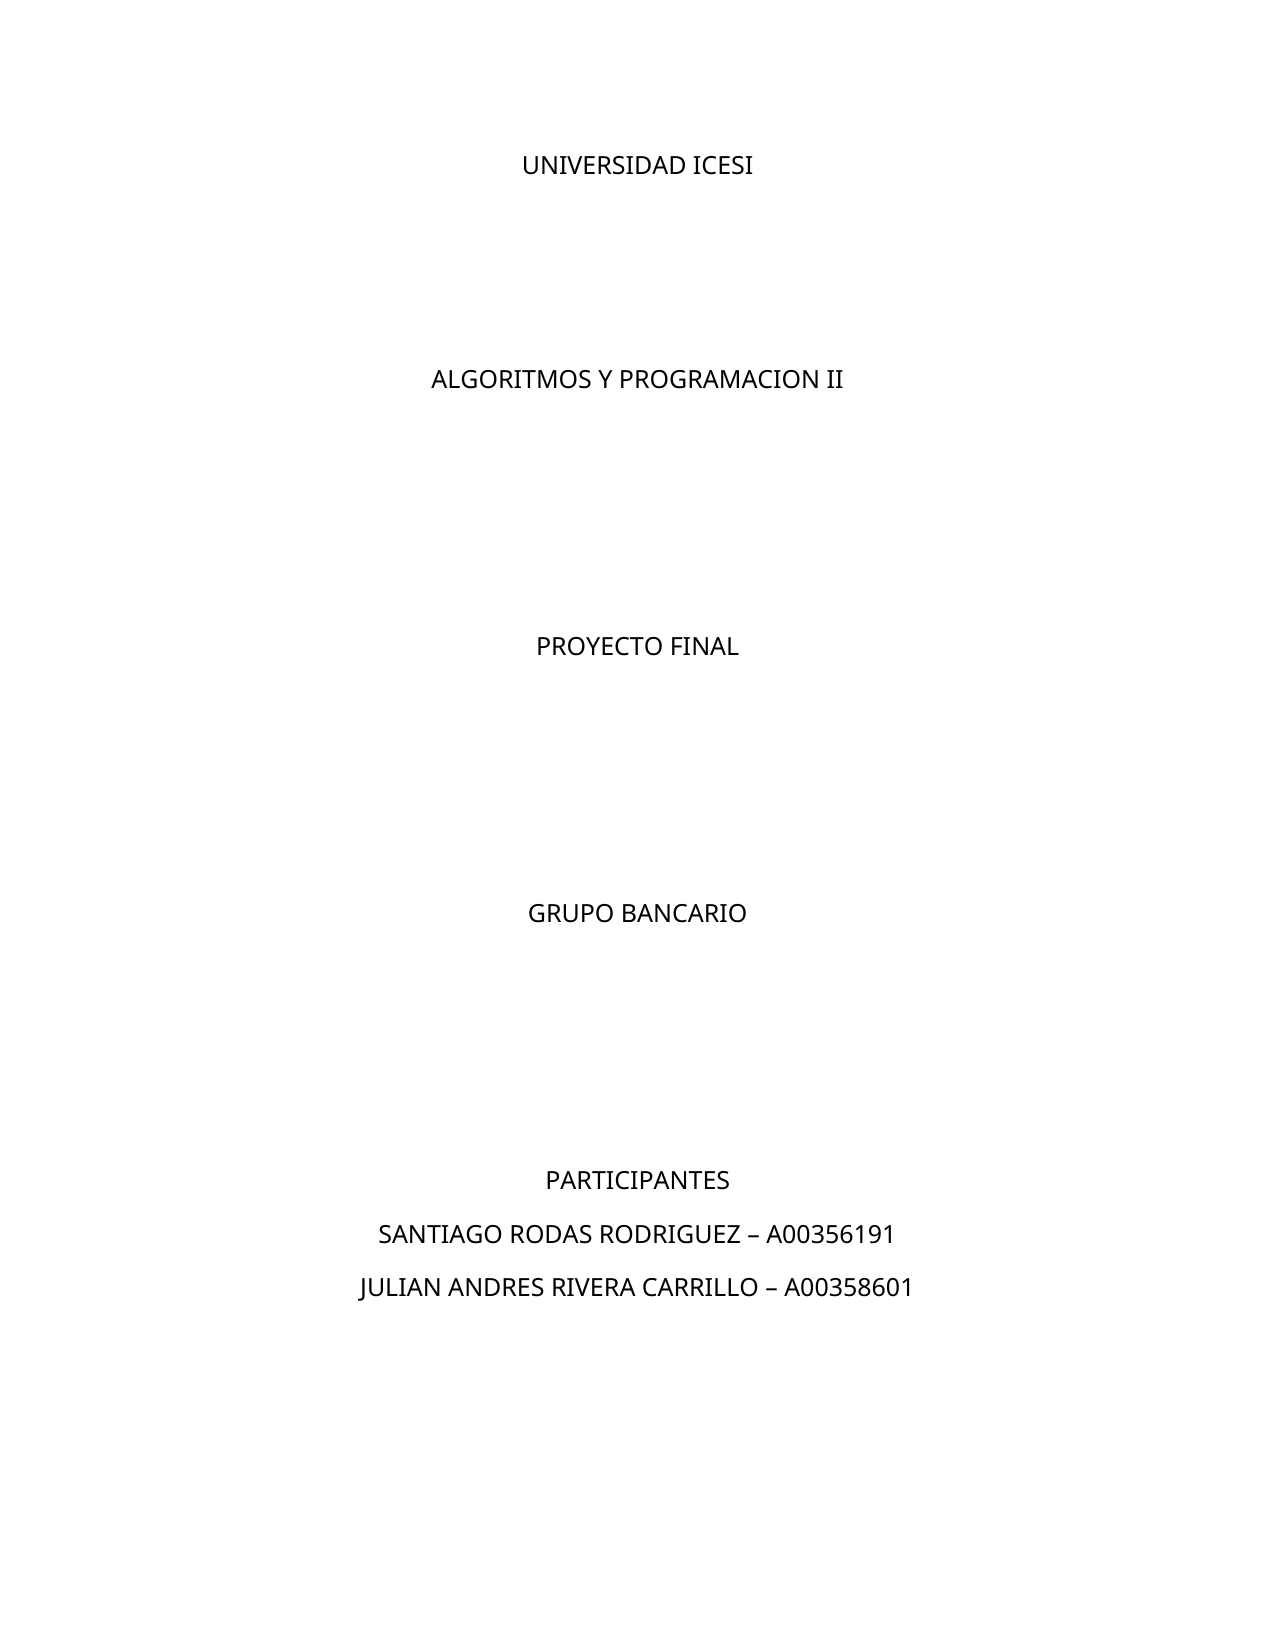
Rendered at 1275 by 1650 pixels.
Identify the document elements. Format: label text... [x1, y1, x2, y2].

text SANTIAGO RODAS RODRIGUEZ – A00356191 [177, 1216, 1098, 1250]
text UNIVERSIDAD ICESI [177, 148, 1098, 182]
text GRUPO BANCARIO [177, 896, 1098, 930]
text ALGORITMOS Y PROGRAMACION II [177, 361, 1098, 395]
text PROYECTO FINAL [177, 628, 1098, 663]
text PARTICIPANTES [177, 1163, 1098, 1197]
text JULIAN ANDRES RIVERA CARRILLO – A00358601 [177, 1270, 1098, 1304]
